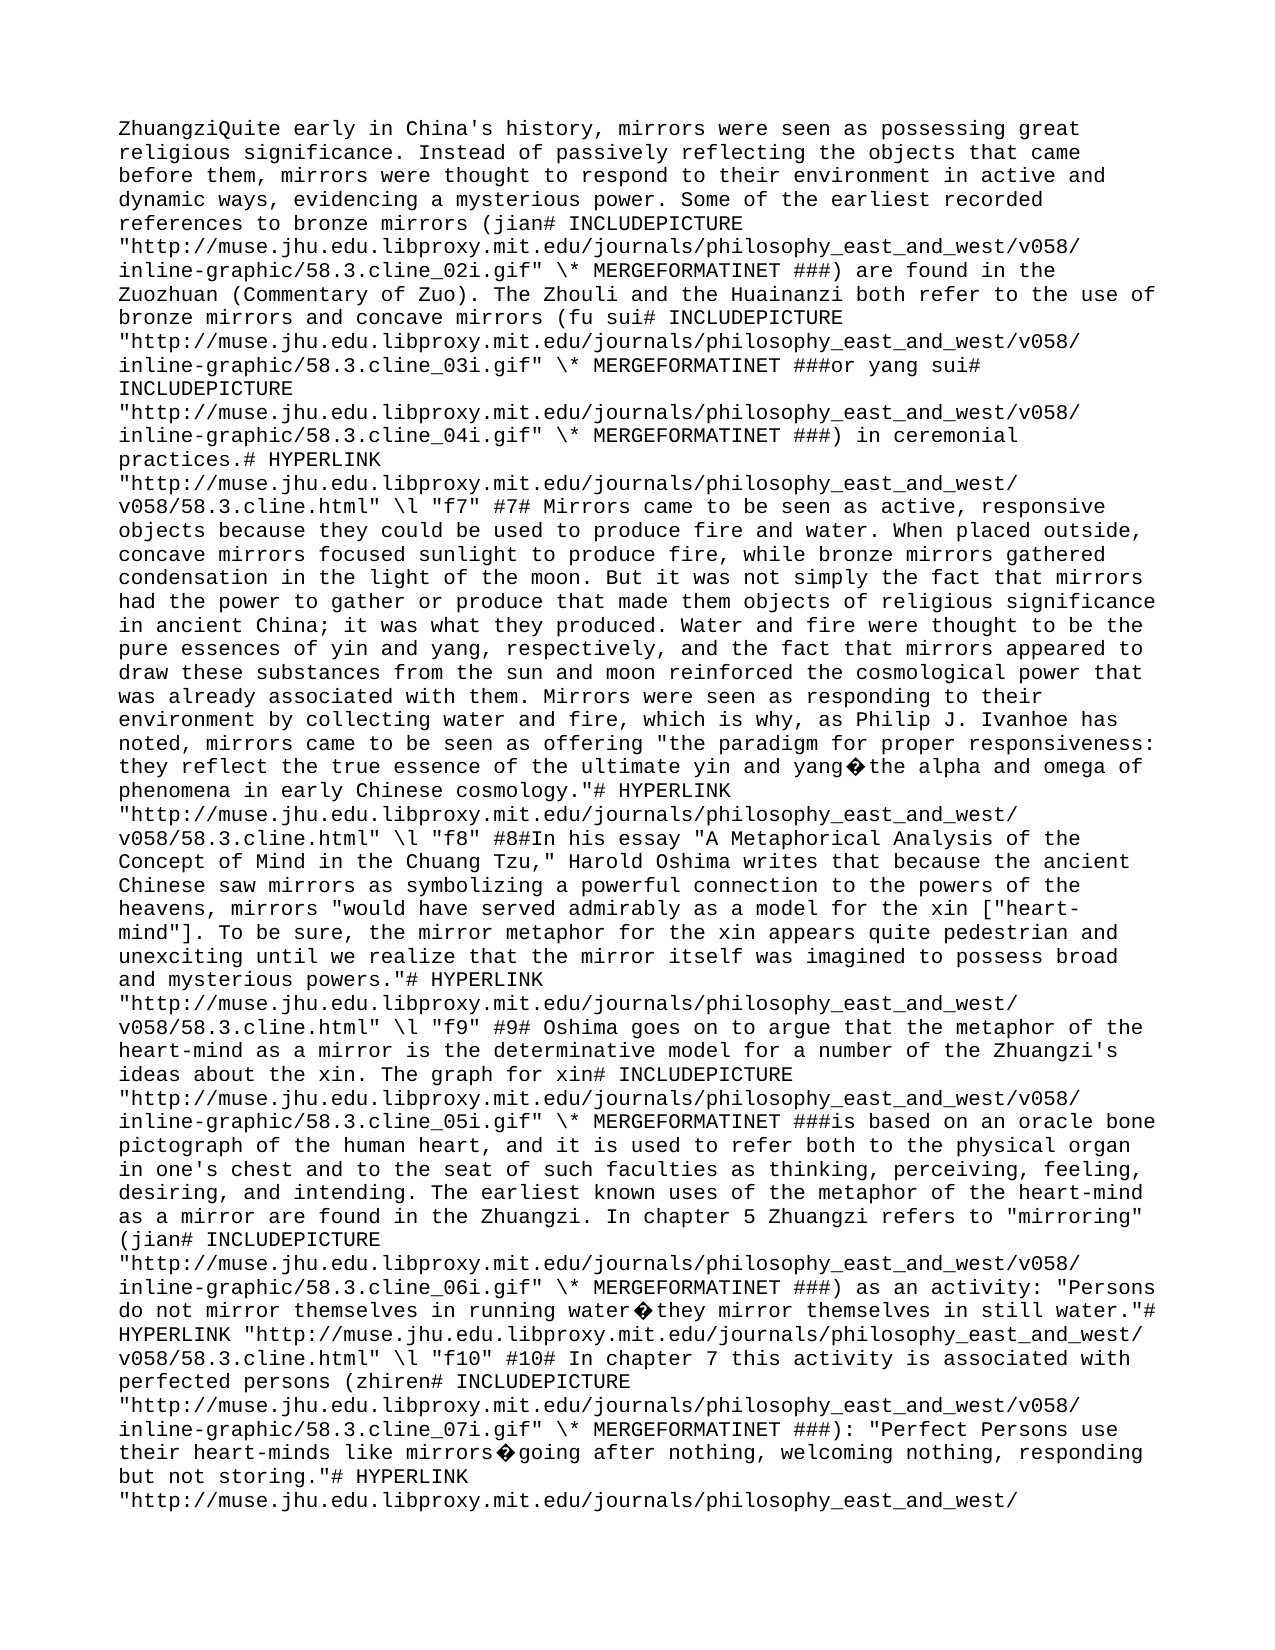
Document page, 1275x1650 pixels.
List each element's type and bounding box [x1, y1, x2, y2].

text [118, 118, 1157, 1513]
